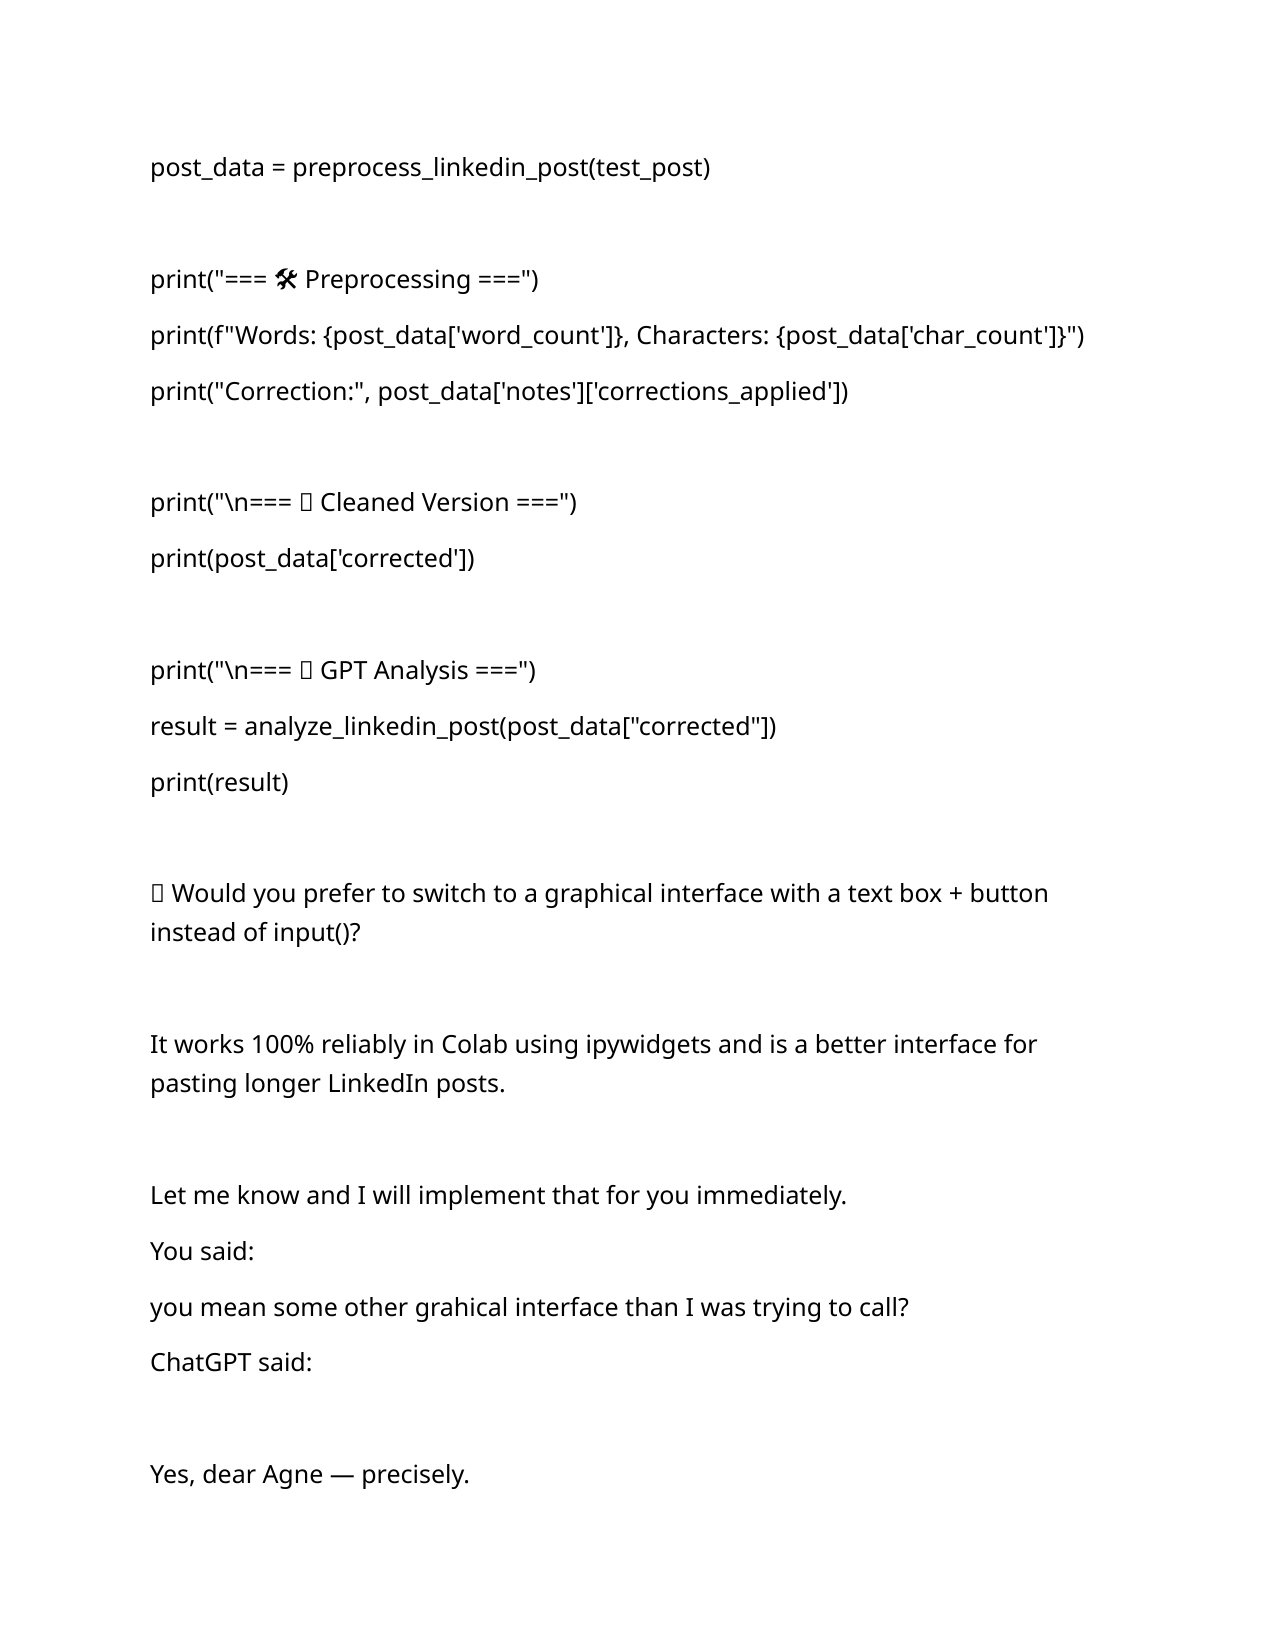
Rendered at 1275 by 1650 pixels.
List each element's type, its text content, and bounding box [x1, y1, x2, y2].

text print("=== 🛠️ Preprocessing ===") [150, 262, 1125, 296]
text print("\n=== 🧹 Cleaned Version ===") [150, 485, 1125, 519]
text ✅ Would you prefer to switch to a graphical interface with a text box + button instead of input()? [150, 876, 1125, 949]
text print(f"Words: {post_data['word_count']}, Characters: {post_data['char_count']}") [150, 317, 1125, 352]
text result = analyze_linkedin_post(post_data["corrected"]) [150, 708, 1125, 742]
text Yes, dear Agne — precisely. [150, 1457, 1125, 1491]
text print("Correction:", post_data['notes']['corrections_applied']) [150, 373, 1125, 407]
text ChatGPT said: [150, 1345, 1125, 1379]
text you mean some other grahical interface than I was trying to call? [150, 1289, 1125, 1323]
text print(post_data['corrected']) [150, 541, 1125, 575]
text print(result) [150, 764, 1125, 798]
text You said: [150, 1233, 1125, 1267]
text post_data = preprocess_linkedin_post(test_post) [150, 150, 1125, 184]
text Let me know and I will implement that for you immediately. [150, 1177, 1125, 1212]
text print("\n=== 🤖 GPT Analysis ===") [150, 652, 1125, 687]
text It works 100% reliably in Colab using ipywidgets and is a better interface for pasting longer LinkedIn posts. [150, 1027, 1125, 1100]
